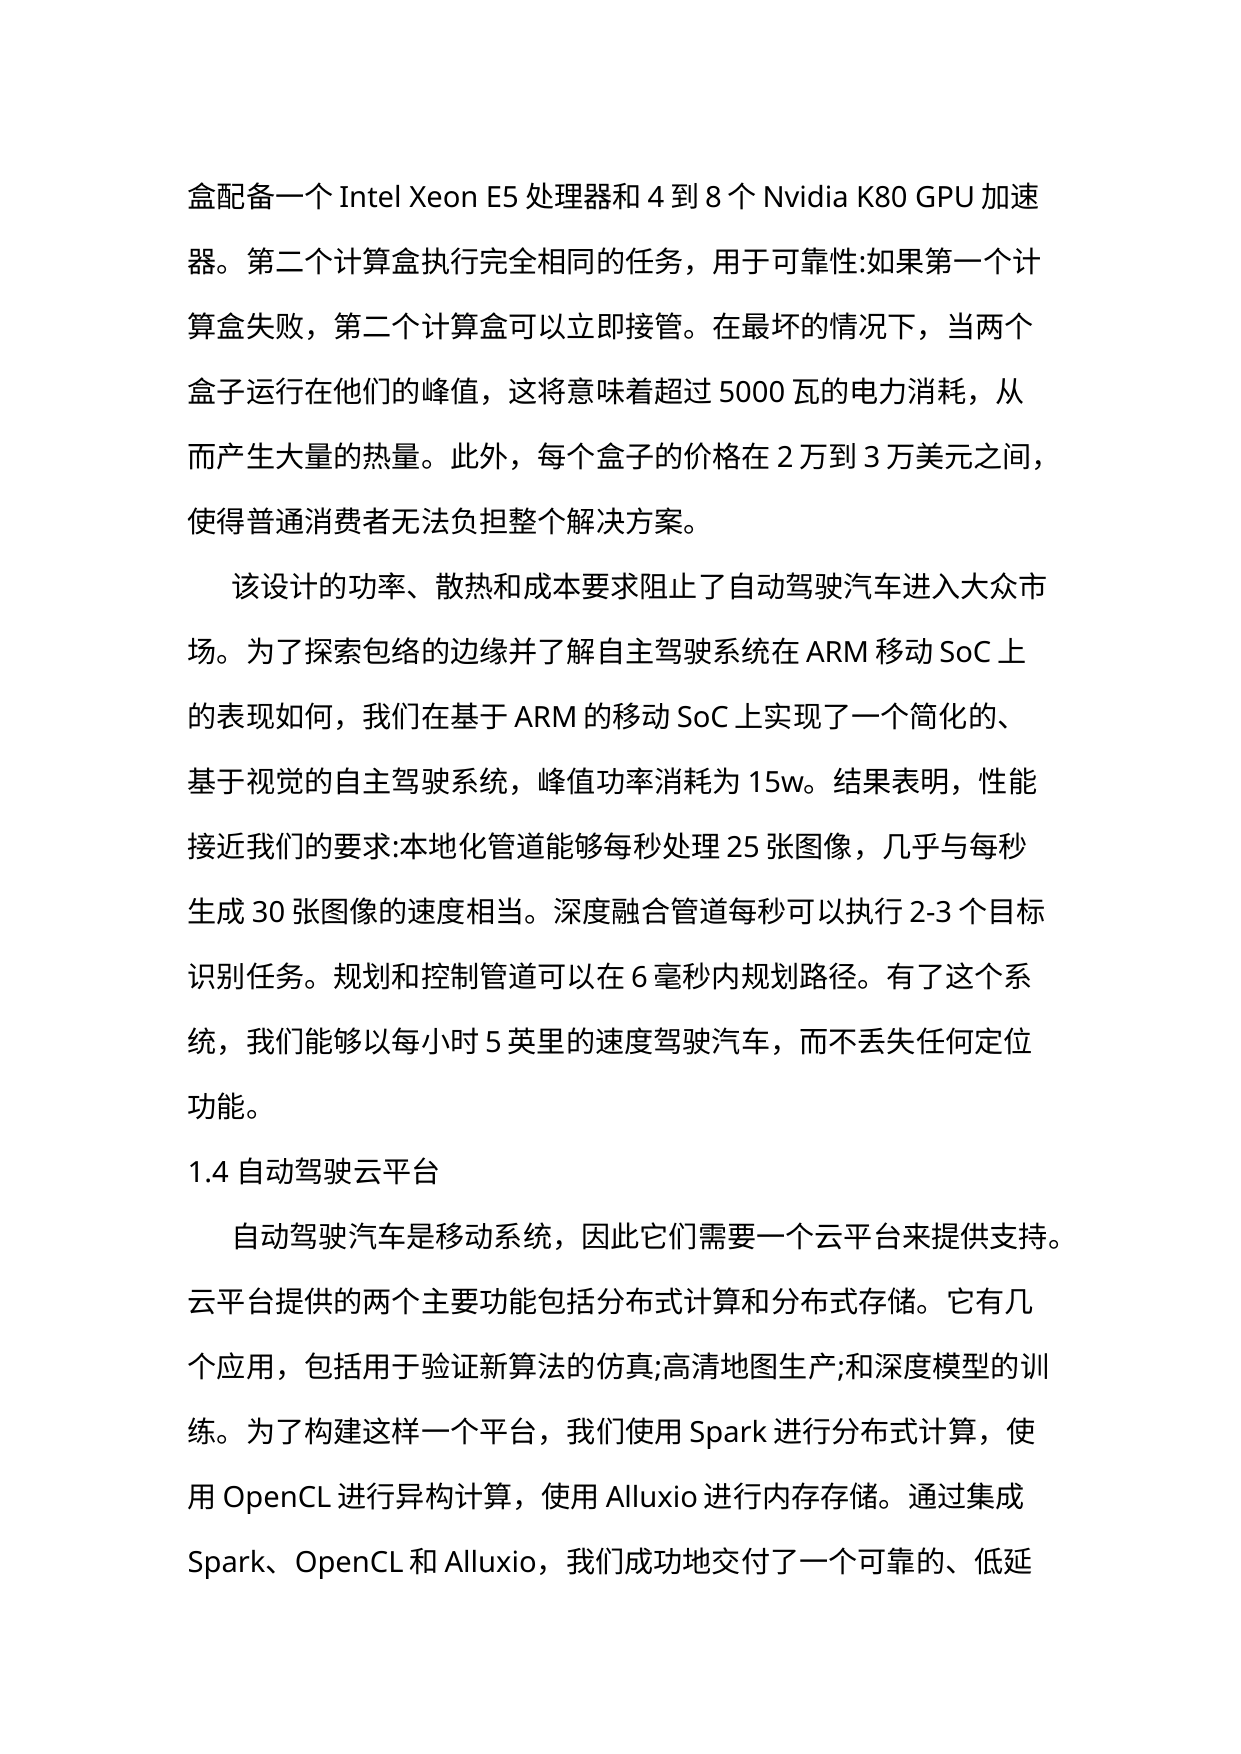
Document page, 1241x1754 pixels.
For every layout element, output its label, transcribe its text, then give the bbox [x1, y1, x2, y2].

text 1.4 自动驾驶云平台 [187, 1137, 1053, 1202]
text 该设计的功率、散热和成本要求阻止了自动驾驶汽车进入大众市场。为了探索包络的边缘并了解自主驾驶系统在ARM移动SoC上的表现如何，我们在基于ARM的移动SoC上实现了一个简化的、基于视觉的自主驾驶系统，峰值功率消耗为15w。结果表明，性能接近我们的要求:本地化管道能够每秒处理25张图像，几乎与每秒生成30张图像的速度相当。深度融合管道每秒可以执行2-3个目标识别任务。规划和控制管道可以在6毫秒内规划路径。有了这个系统，我们能够以每小时5英里的速度驾驶汽车，而不丢失任何定位功能。 [187, 552, 1053, 1137]
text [187, 1202, 1053, 1592]
